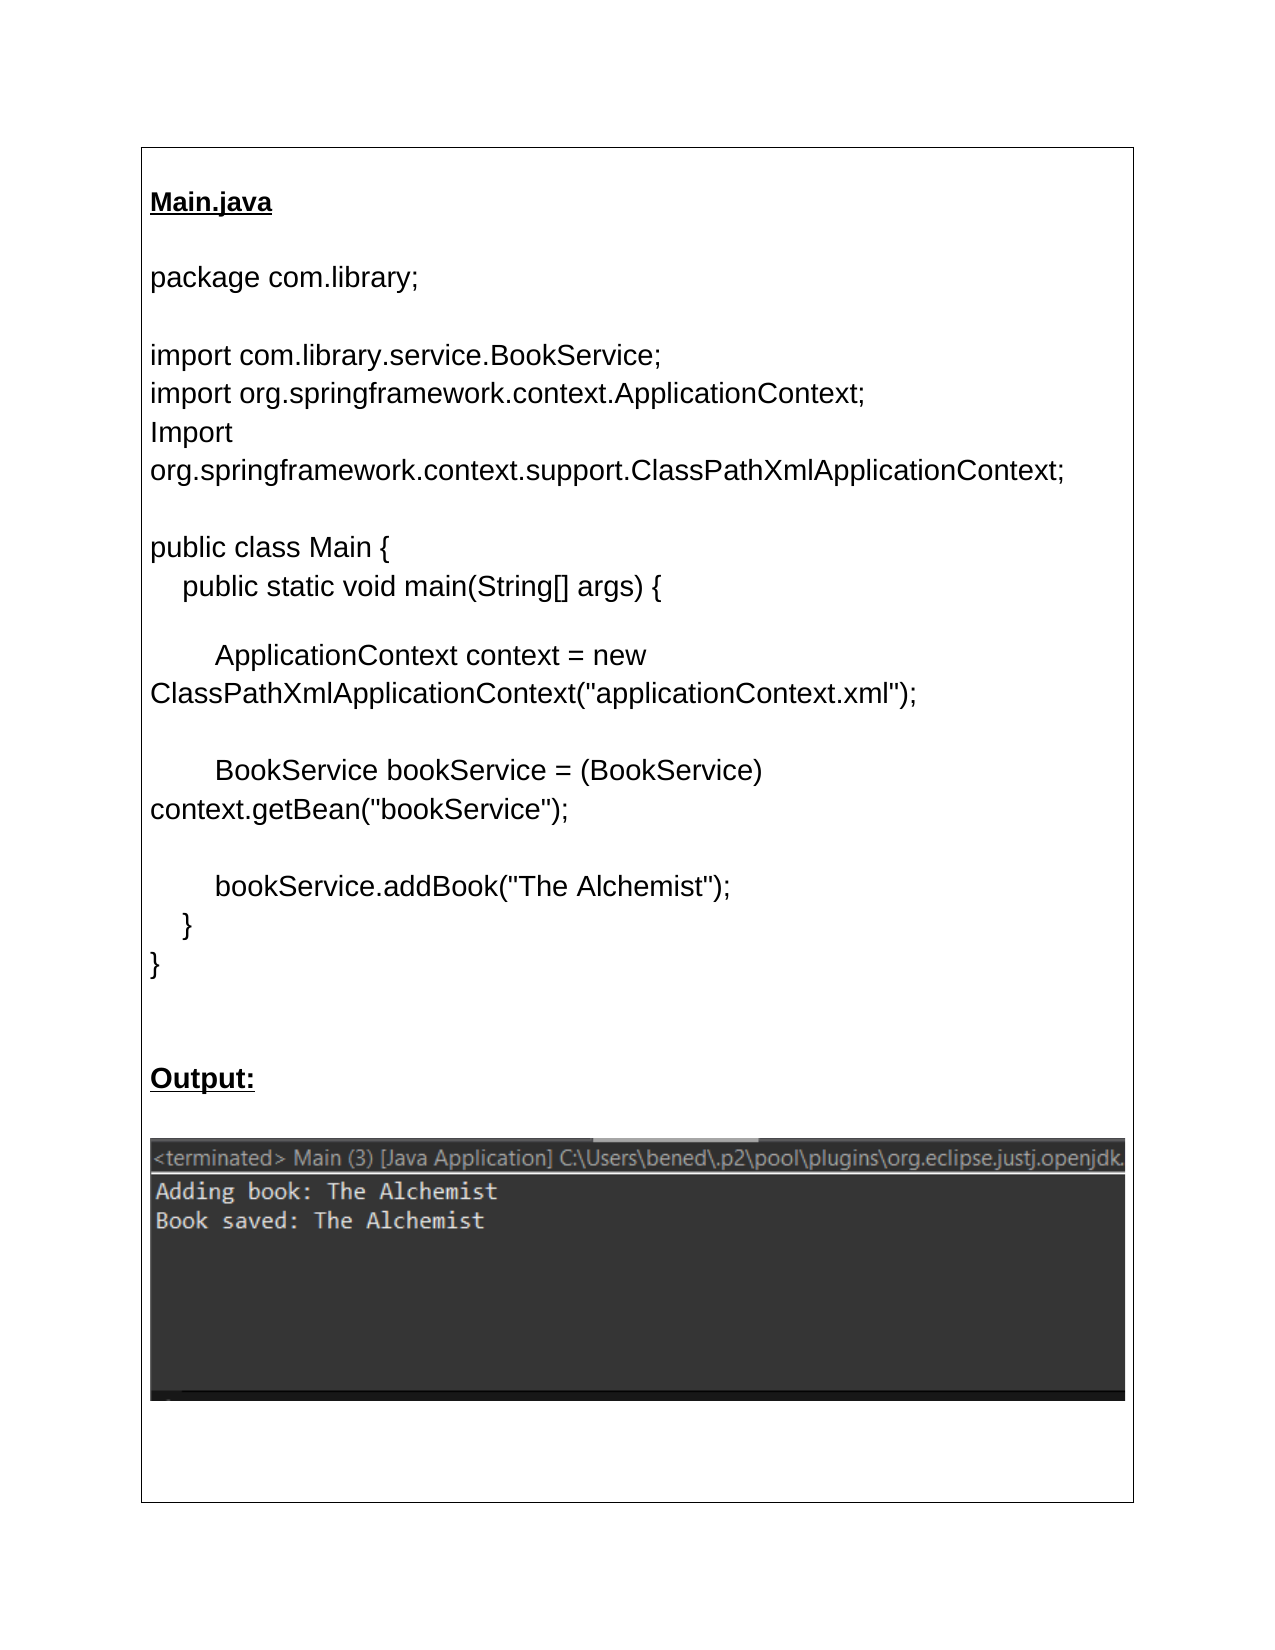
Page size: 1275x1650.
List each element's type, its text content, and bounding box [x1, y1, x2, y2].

text } [150, 946, 1125, 979]
text public static void main(String[] args) { [150, 569, 1125, 602]
text Output: [150, 1061, 1125, 1095]
text Main.java [150, 186, 1125, 217]
text public class Main { [150, 530, 1125, 564]
text ApplicationContext context = new ClassPathXmlApplicationContext("applicationContext.xml"); [150, 637, 1125, 709]
text bookService.addBook("The Alchemist"); [150, 869, 1125, 902]
text } [150, 907, 1125, 941]
text package com.library; [150, 260, 1125, 294]
text Import org.springframework.context.support.ClassPathXmlApplicationContext; [150, 414, 1125, 487]
text import org.springframework.context.ApplicationContext; [150, 376, 1125, 409]
picture [150, 1138, 1125, 1401]
text import com.library.service.BookService; [150, 337, 1125, 371]
text BookService bookService = (BookService) context.getBean("bookService"); [150, 753, 1125, 825]
